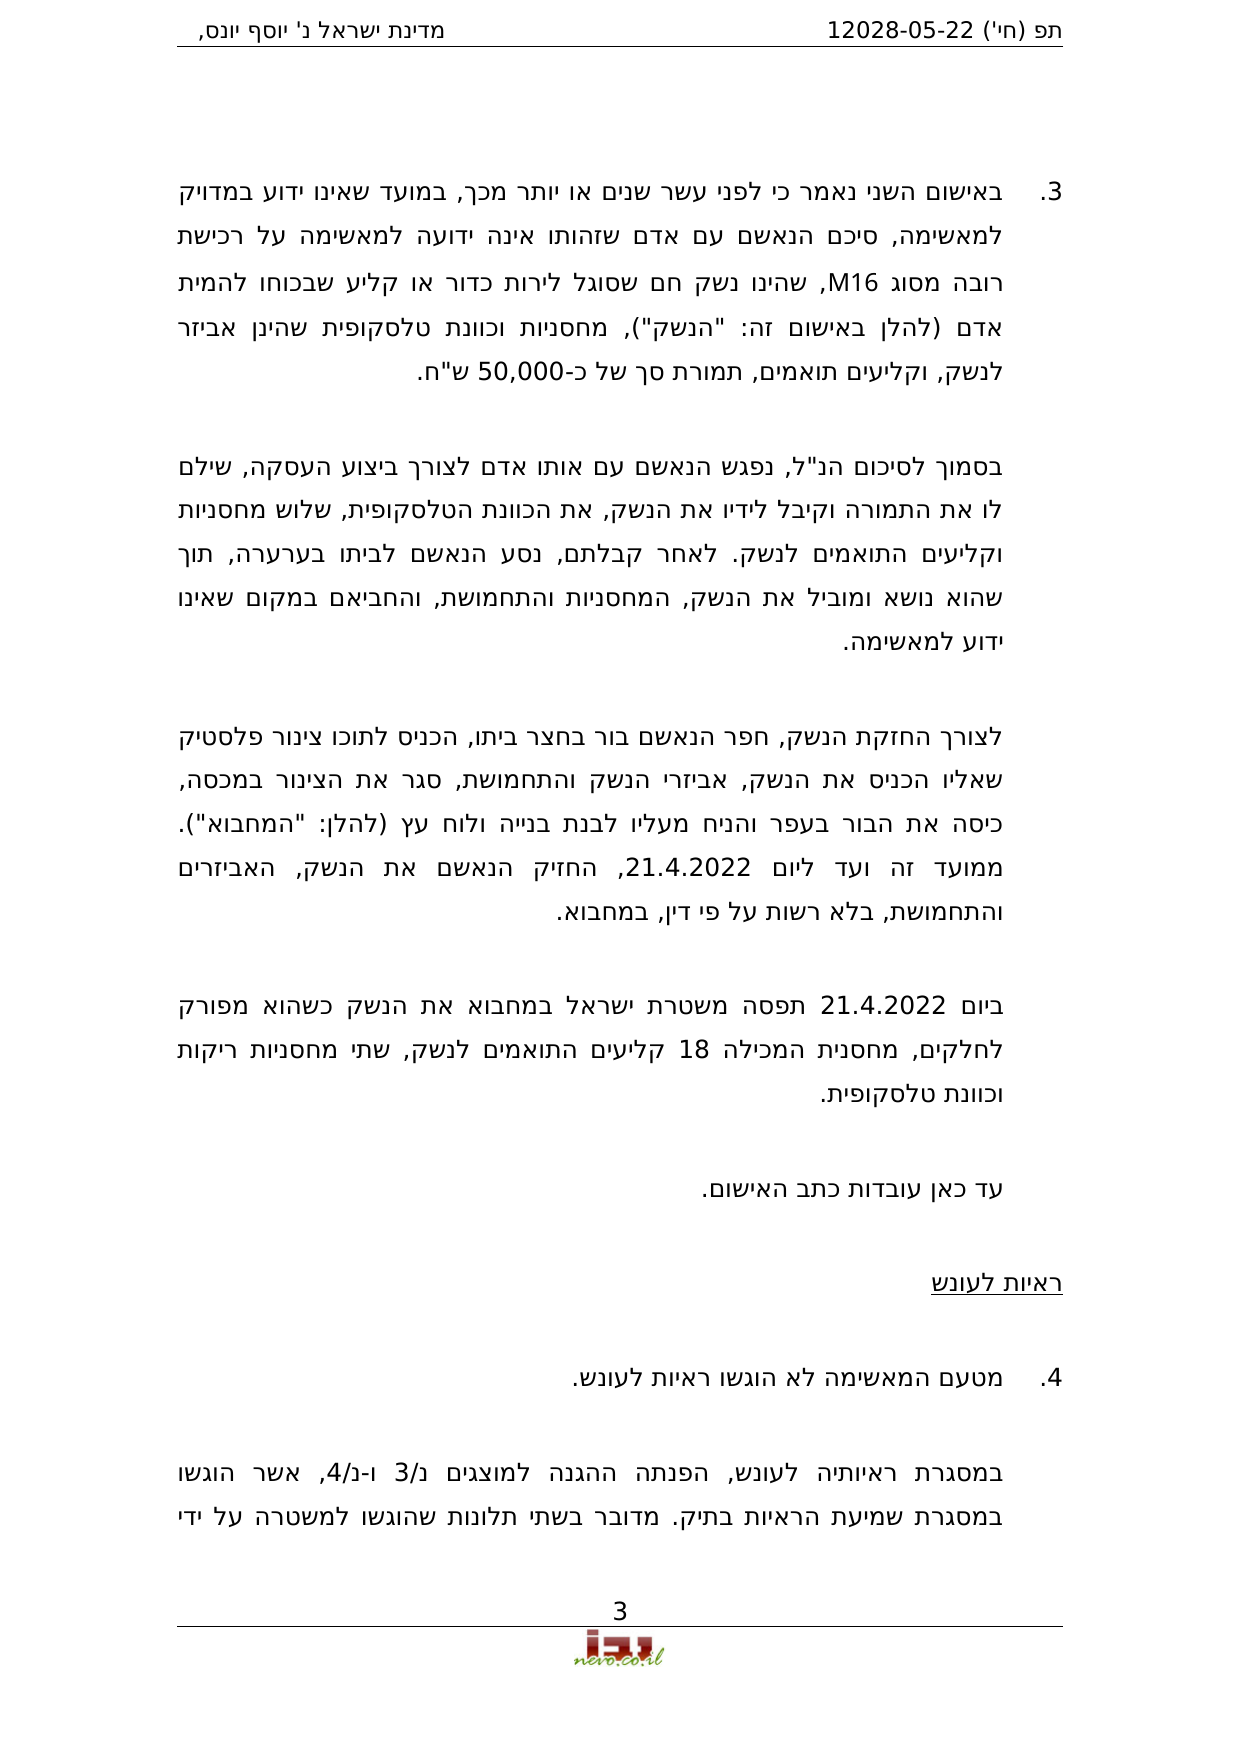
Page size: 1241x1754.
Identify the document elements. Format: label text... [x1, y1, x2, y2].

text ראיות לעונש [177, 1268, 1063, 1298]
text ביום 21.4.2022 תפסה משטרת ישראל במחבוא את הנשק כשהוא מפורק לחלקים, מחסנית המכילה 18 קליעים התואמים לנשק, שתי מחסניות ריקות וכוונת טלסקופית. [177, 991, 1063, 1108]
picture [574, 1629, 666, 1667]
text בסמוך לסיכום הנ"ל, נפגש הנאשם עם אותו אדם לצורך ביצוע העסקה, שילם לו את התמורה וקיבל לידיו את הנשק, את הכוונת הטלסקופית, שלוש מחסניות וקליעים התואמים לנשק. לאחר קבלתם, נסע הנאשם לביתו בערערה, תוך שהוא נושא ומוביל את הנשק, המחסניות והתחמושת, והחביאם במקום שאינו ידוע למאשימה. [177, 452, 1063, 656]
text 3. באישום השני נאמר כי לפני עשר שנים או יותר מכך, במועד שאינו ידוע במדויק למאשימה, סיכם הנאשם עם אדם שזהותו אינה ידועה למאשימה על רכישת רובה מסוג M16, שהינו נשק חם שסוגל לירות כדור או קליע שבכוחו להמית אדם (להלן באישום זה: "הנשק"), מחסניות וכוונת טלסקופית שהינן אביזר לנשק, וקליעים תואמים, תמורת סך של כ-50,000 ש"ח. [177, 177, 1063, 386]
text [177, 1458, 1063, 1531]
text 4. מטעם המאשימה לא הוגשו ראיות לעונש. [177, 1363, 1063, 1392]
text עד כאן עובדות כתב האישום. [177, 1174, 1063, 1203]
text לצורך החזקת הנשק, חפר הנאשם בור בחצר ביתו, הכניס לתוכו צינור פלסטיק שאליו הכניס את הנשק, אביזרי הנשק והתחמושת, סגר את הצינור במכסה, כיסה את הבור בעפר והניח מעליו לבנת בנייה ולוח עץ (להלן: "המחבוא"). ממועד זה ועד ליום 21.4.2022, החזיק הנאשם את הנשק, האביזרים והתחמושת, בלא רשות על פי דין, במחבוא. [177, 722, 1063, 926]
